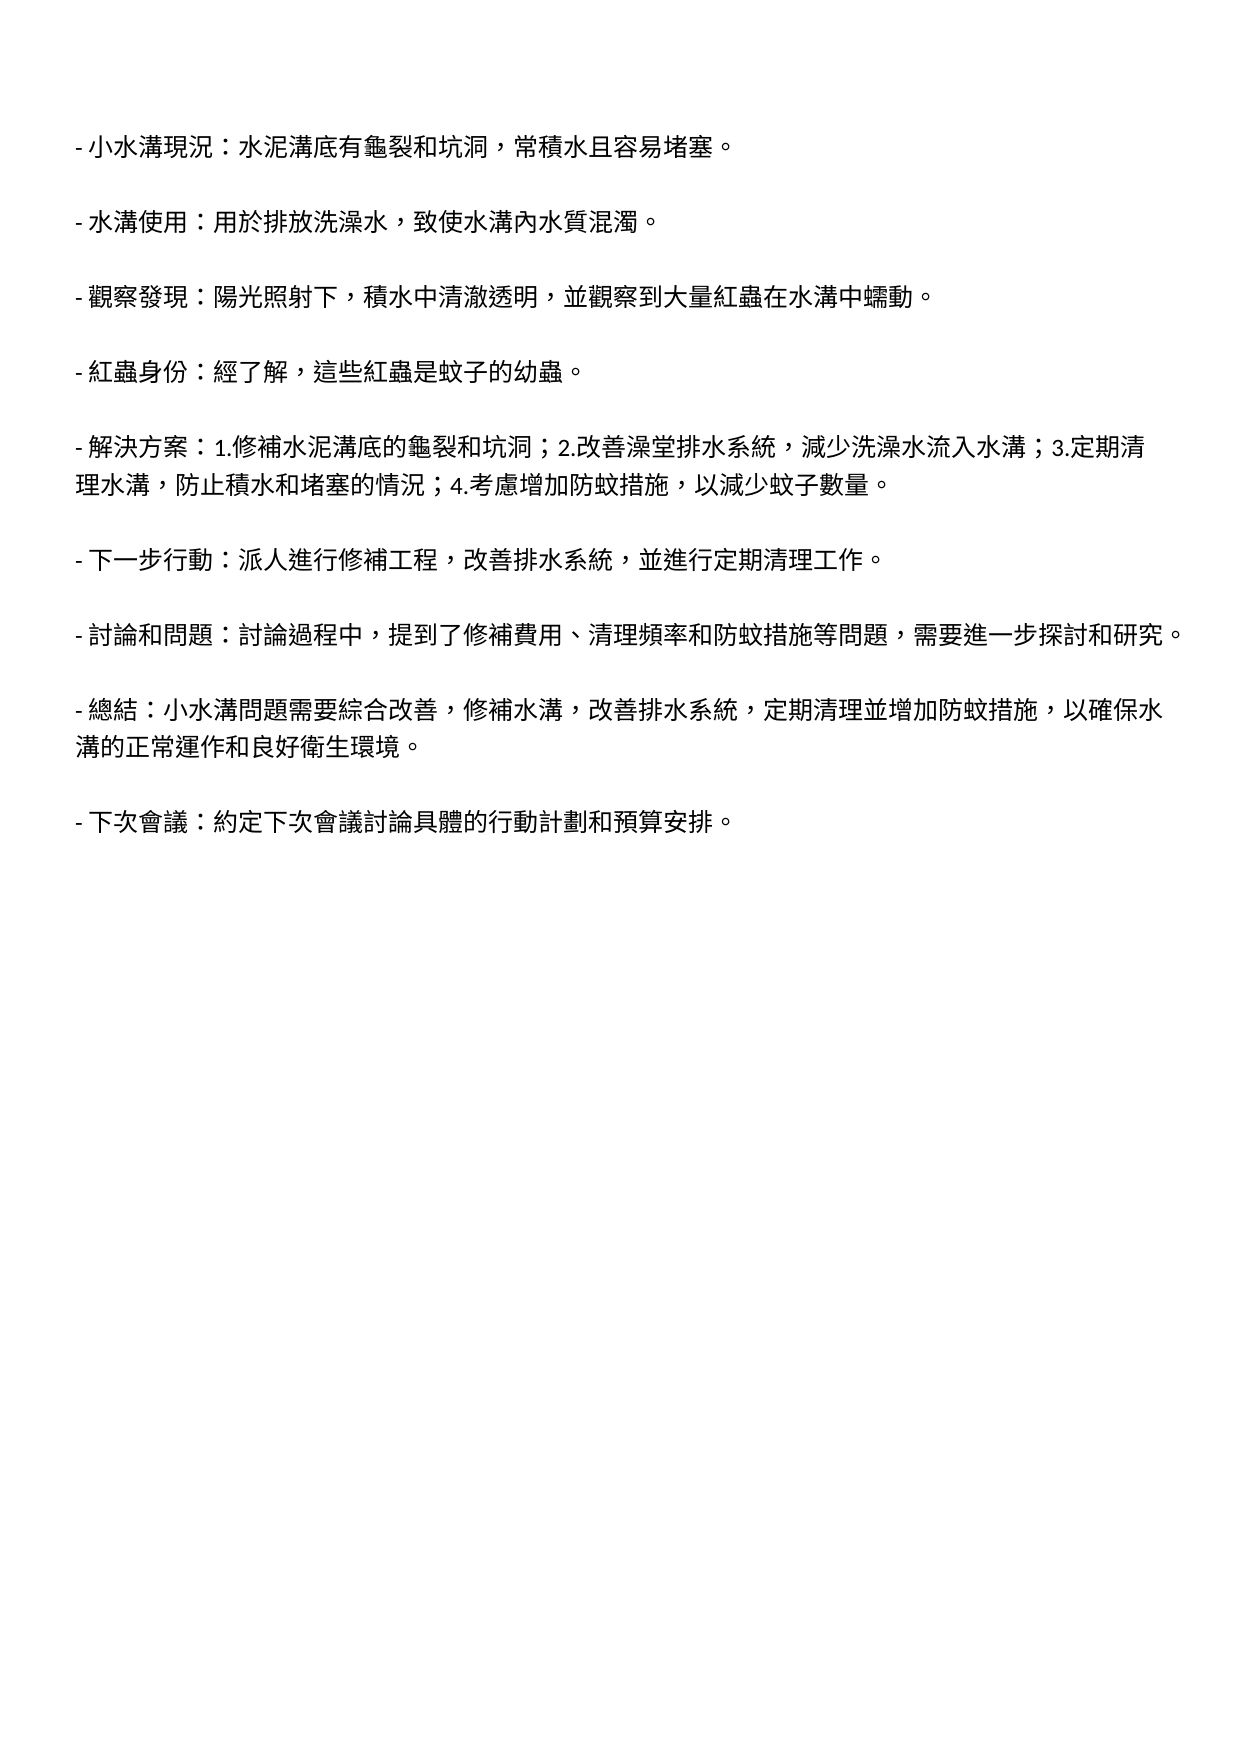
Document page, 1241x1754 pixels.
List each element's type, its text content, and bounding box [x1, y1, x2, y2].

text - 紅蟲身份：經了解，這些紅蟲是蚊子的幼蟲。 [75, 352, 1165, 389]
text - 討論和問題：討論過程中，提到了修補費用、清理頻率和防蚊措施等問題，需要進一步探討和研究。 [75, 614, 1165, 652]
text - 下一步行動：派人進行修補工程，改善排水系統，並進行定期清理工作。 [75, 539, 1165, 577]
text - 觀察發現：陽光照射下，積水中清澈透明，並觀察到大量紅蟲在水溝中蠕動。 [75, 277, 1165, 314]
text - 解決方案：1.修補水泥溝底的龜裂和坑洞；2.改善澡堂排水系統，減少洗澡水流入水溝；3.定期清理水溝，防止積水和堵塞的情況；4.考慮增加防蚊措施，以減少蚊子數量。 [75, 427, 1165, 502]
text - 水溝使用：用於排放洗澡水，致使水溝內水質混濁。 [75, 202, 1165, 239]
text - 總結：小水溝問題需要綜合改善，修補水溝，改善排水系統，定期清理並增加防蚊措施，以確保水溝的正常運作和良好衛生環境。 [75, 689, 1165, 764]
text - 下次會議：約定下次會議討論具體的行動計劃和預算安排。 [75, 802, 1165, 839]
text - 小水溝現況：水泥溝底有龜裂和坑洞，常積水且容易堵塞。 [75, 127, 1165, 164]
